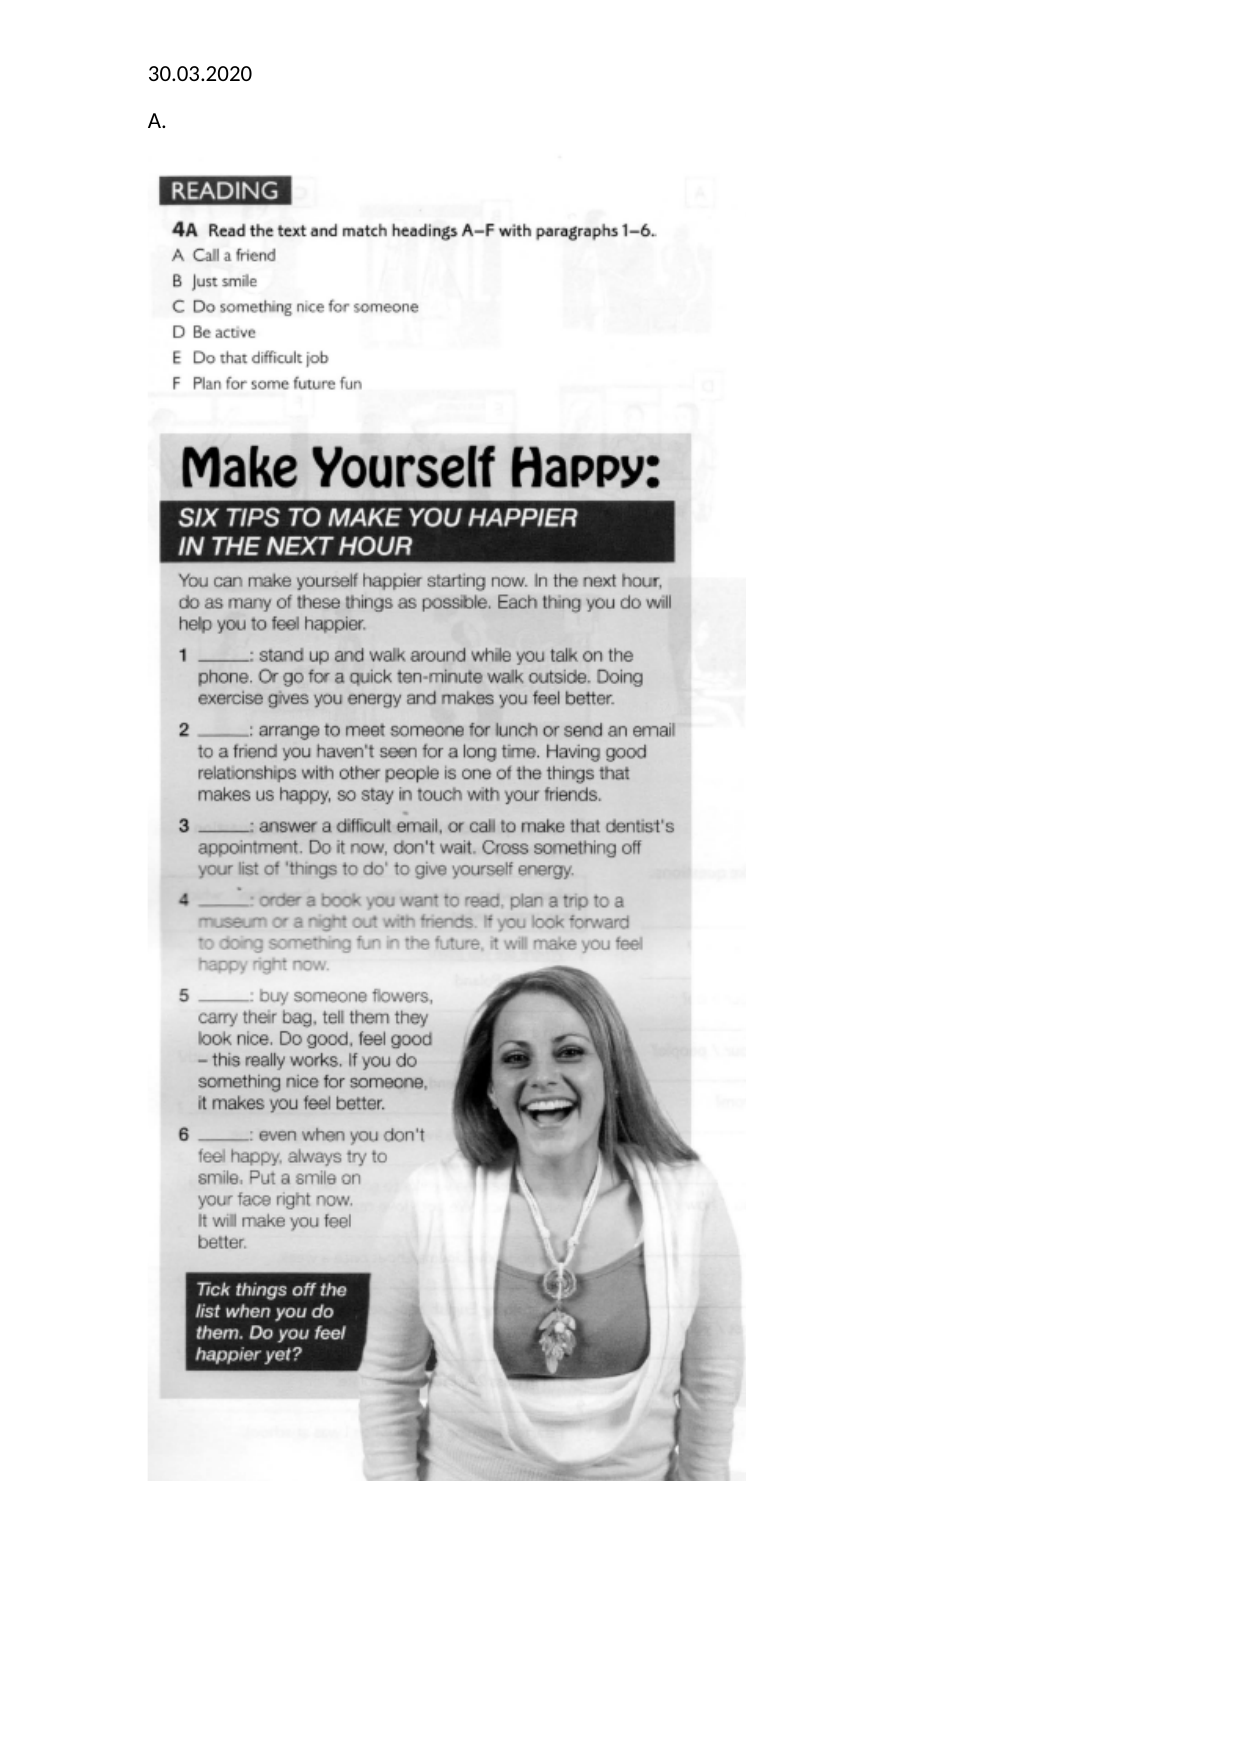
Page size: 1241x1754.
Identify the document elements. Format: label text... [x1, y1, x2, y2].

text 30.03.2020 [148, 59, 1092, 87]
text A. [148, 106, 1092, 134]
